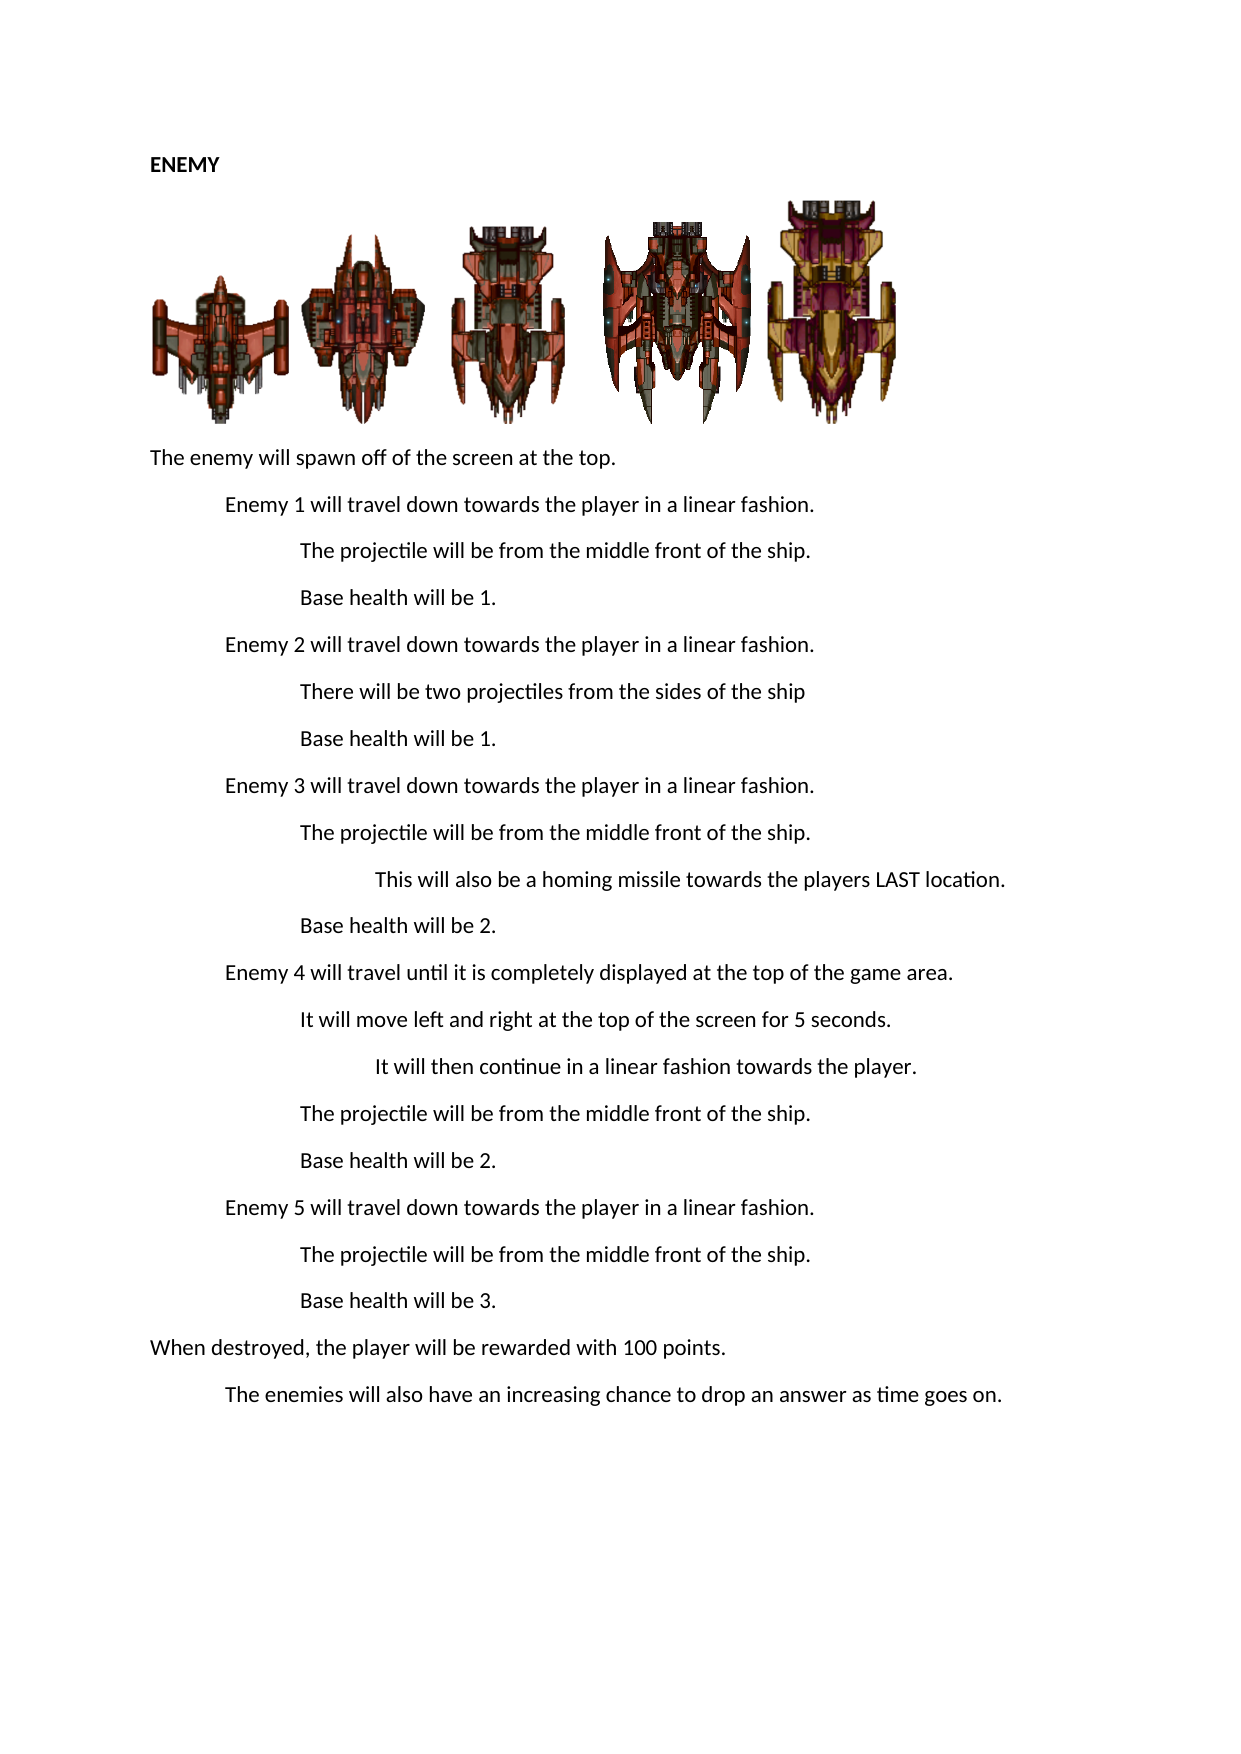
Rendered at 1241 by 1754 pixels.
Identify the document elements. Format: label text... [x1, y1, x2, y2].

text The enemy will spawn off of the screen at the top. [150, 443, 1090, 471]
text It will then continue in a linear fashion towards the player. [150, 1052, 1090, 1080]
text Base health will be 2. [150, 912, 1090, 940]
picture [768, 201, 895, 423]
text Base health will be 1. [150, 724, 1090, 752]
text This will also be a homing missile towards the players LAST location. [150, 865, 1090, 893]
text The projectile will be from the middle front of the ship. [150, 1099, 1090, 1127]
text ENEMY [150, 150, 1090, 178]
picture [603, 222, 751, 424]
text Enemy 3 will travel down towards the player in a linear fashion. [150, 771, 1090, 799]
text Enemy 5 will travel down towards the player in a linear fashion. [150, 1193, 1090, 1221]
text The enemies will also have an increasing chance to drop an answer as time goes on. [150, 1380, 1090, 1408]
text There will be two projectiles from the sides of the ship [150, 677, 1090, 705]
text The projectile will be from the middle front of the ship. [150, 818, 1090, 846]
picture [153, 276, 288, 423]
text Base health will be 3. [150, 1287, 1090, 1315]
text Enemy 1 will travel down towards the player in a linear fashion. [150, 490, 1090, 518]
text Base health will be 2. [150, 1146, 1090, 1174]
text The projectile will be from the middle front of the ship. [150, 1240, 1090, 1268]
text It will move left and right at the top of the screen for 5 seconds. [150, 1005, 1090, 1033]
picture [302, 235, 424, 423]
text Enemy 4 will travel until it is completely displayed at the top of the game area. [150, 958, 1090, 987]
text Enemy 2 will travel down towards the player in a linear fashion. [150, 630, 1090, 658]
text Base health will be 1. [150, 583, 1090, 612]
text When destroyed, the player will be rewarded with 100 points. [150, 1333, 1090, 1362]
picture [452, 227, 564, 423]
text The projectile will be from the middle front of the ship. [150, 537, 1090, 565]
